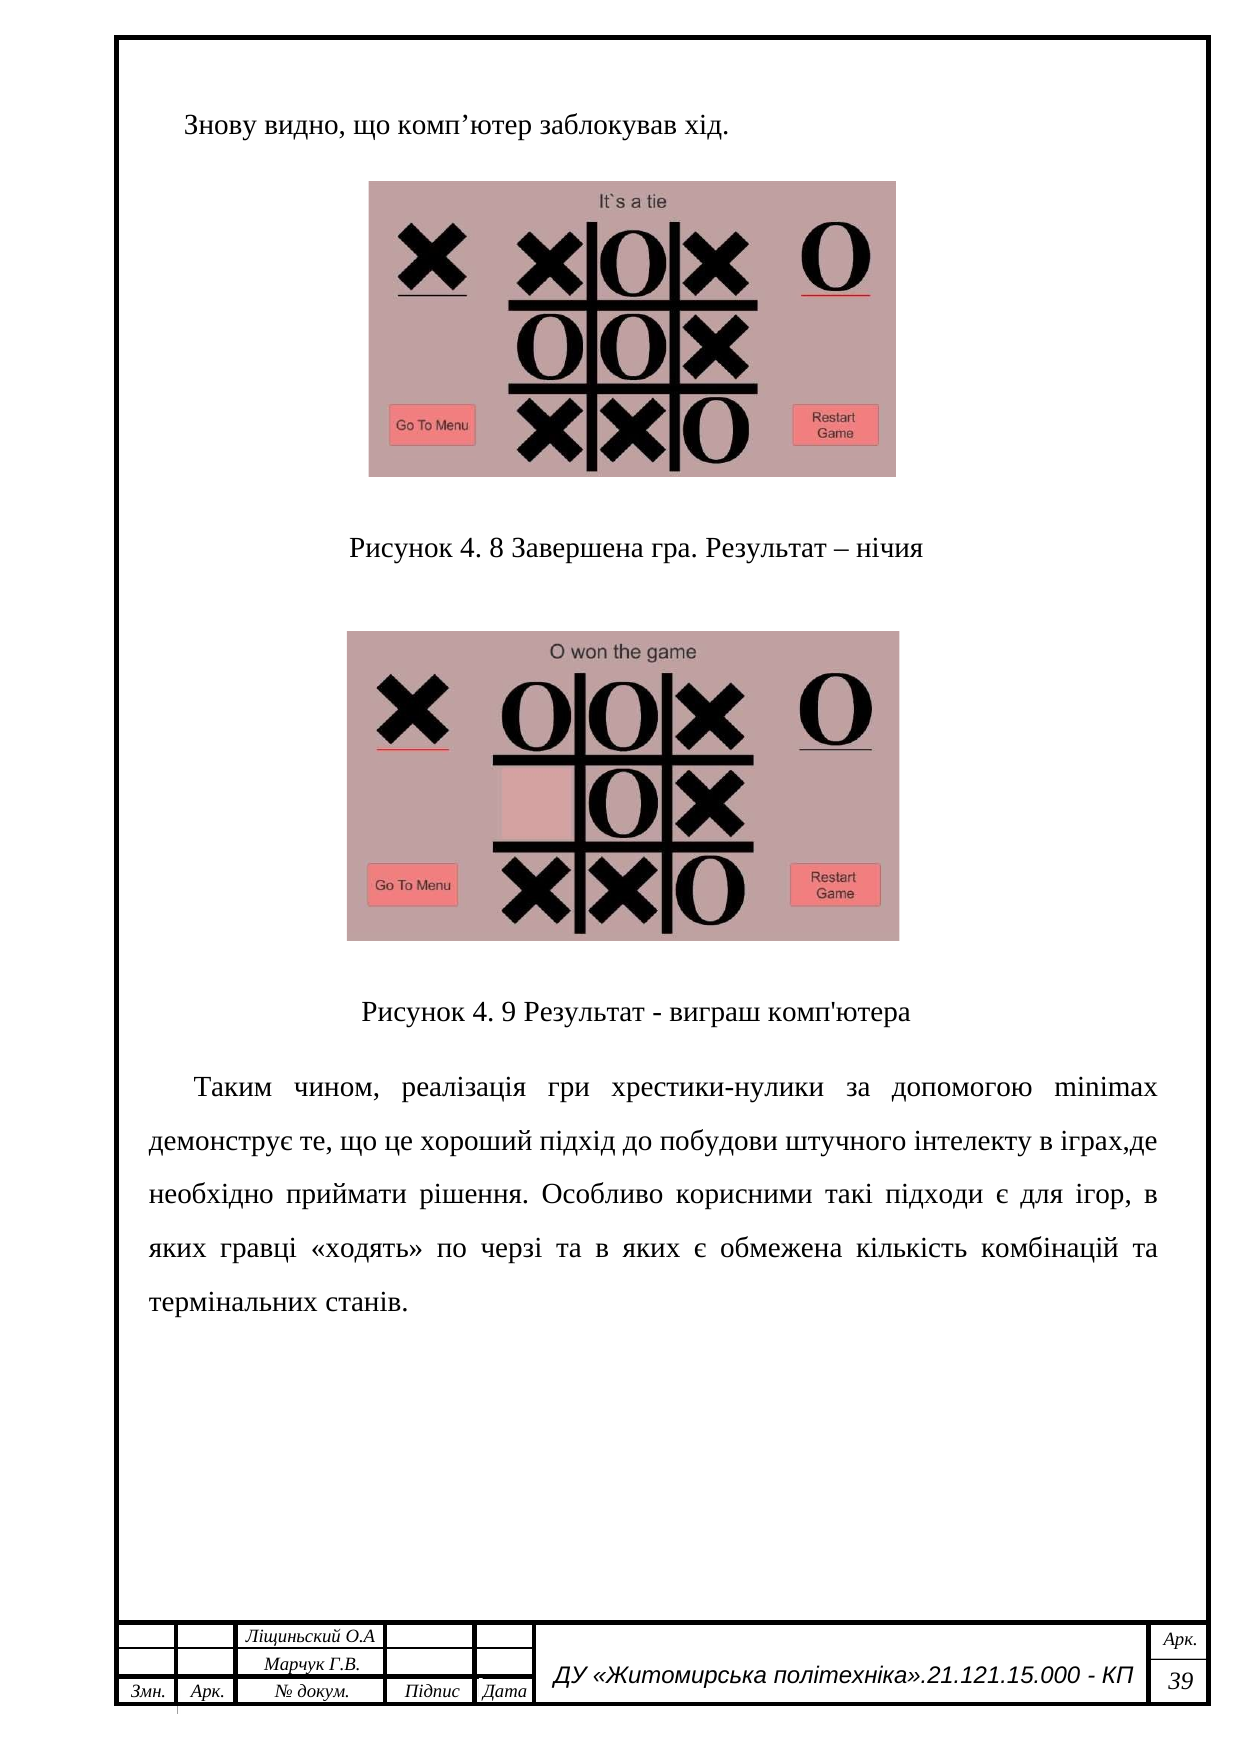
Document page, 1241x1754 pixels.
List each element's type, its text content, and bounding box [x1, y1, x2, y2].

picture [478, 1678, 483, 1697]
table_cell [178, 1649, 233, 1674]
table_cell [119, 1625, 174, 1647]
table_cell Ліщиньский О.А [238, 1625, 383, 1647]
picture [368, 181, 896, 477]
table_cell Арк. [178, 1679, 233, 1702]
table_cell Підпис [387, 1679, 472, 1702]
table_cell № докум. [238, 1679, 383, 1702]
table_cell [387, 1625, 472, 1647]
table_cell Змн. [119, 1679, 174, 1702]
picture [118, 1706, 174, 1714]
table_cell Дата [477, 1679, 532, 1702]
picture [239, 1706, 382, 1714]
table_cell Марчук Г.В. [238, 1649, 383, 1674]
table_cell [387, 1649, 472, 1674]
table_cell [119, 1649, 174, 1674]
picture [346, 631, 900, 941]
table_cell ДУ «Житомирська політехніка».21.121.15.000 - КП [536, 1625, 1146, 1702]
table_cell [477, 1625, 532, 1647]
table_cell [477, 1649, 532, 1674]
table_cell [178, 1625, 233, 1647]
table_cell Арк. 39 [1151, 1625, 1206, 1702]
picture [387, 1706, 473, 1714]
table_header Знову видно, що комп’ютер заблокував хід. Рисунок 4. 8 Завершена гра. Результат – нічия Рисунок 4. 9 Результат - виграш комп'ютера Таким чином, реалізація гри хрестики-нулики за допомогою minimax демонструє те, що це хороший підхід до побудови штучного інтелекту в іграх,де необхідно приймати рішення. Особливо корисними такі підходи є для ігор, в яких гравці «ходять» по черзі та в яких є обмежена кількість комбінацій та термінальних станів. [119, 40, 1206, 1620]
